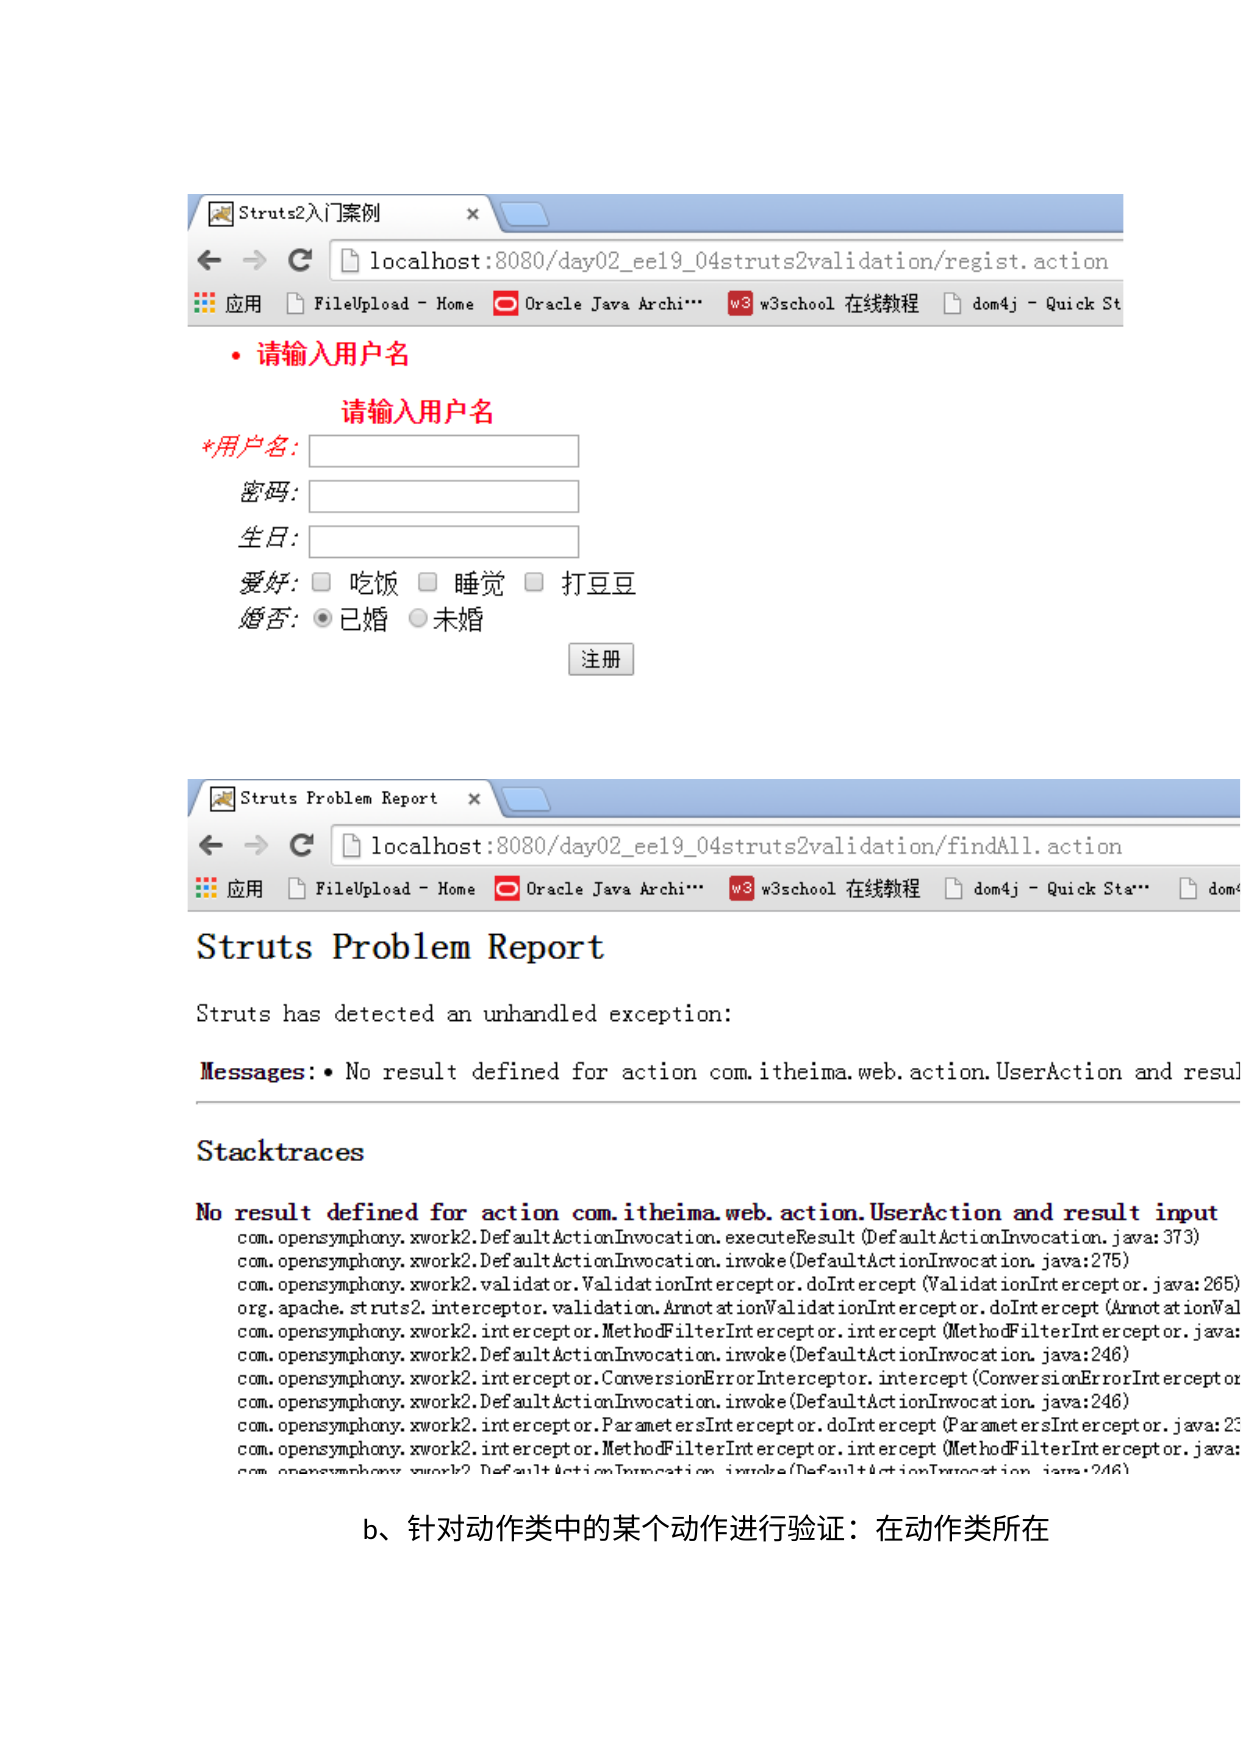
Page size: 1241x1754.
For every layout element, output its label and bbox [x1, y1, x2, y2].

picture [187, 194, 1124, 751]
picture [187, 779, 1241, 1474]
text [187, 1494, 1053, 1559]
